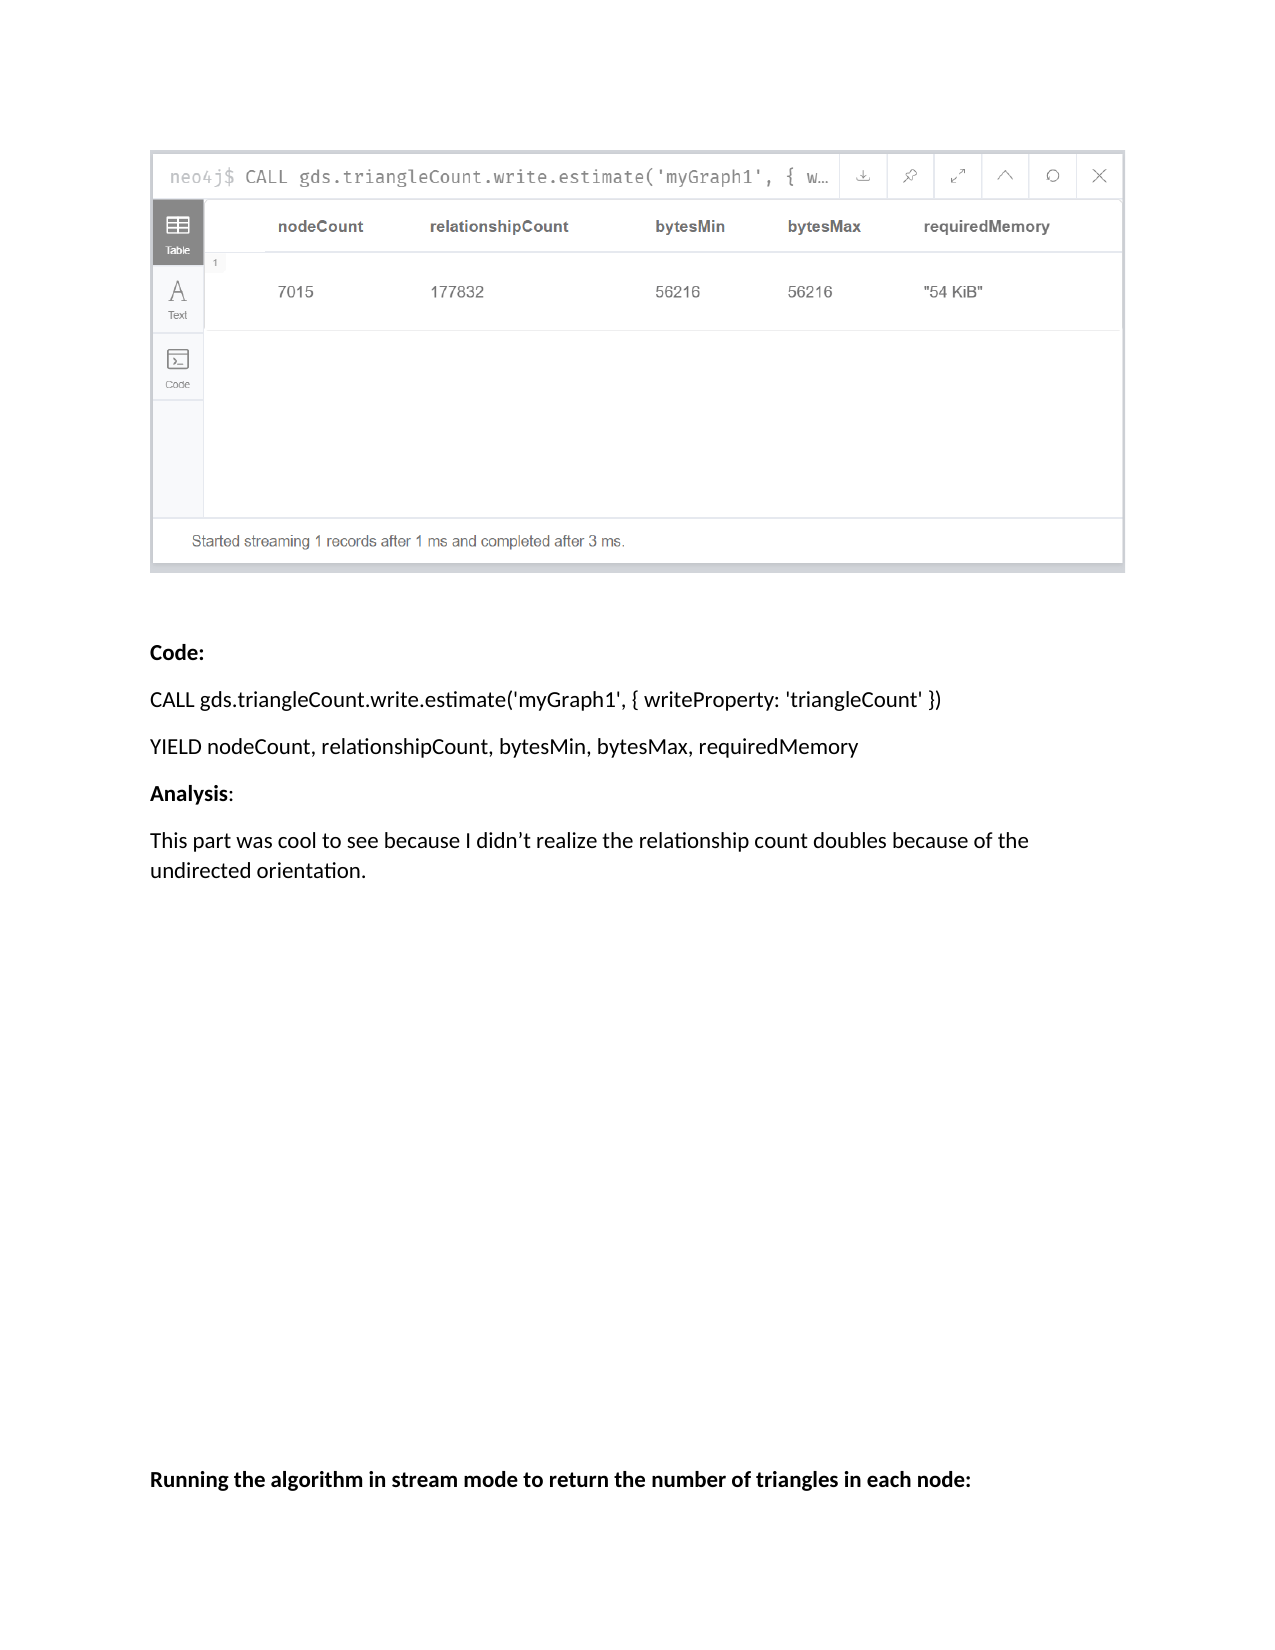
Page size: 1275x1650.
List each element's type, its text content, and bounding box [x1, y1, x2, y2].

picture [150, 150, 1125, 573]
text Analysis: [150, 779, 1125, 807]
text CALL gds.triangleCount.write.estimate('myGraph1', { writeProperty: 'triangleCount' }) [150, 685, 1125, 713]
text Running the algorithm in stream mode to return the number of triangles in each node: [150, 1465, 1125, 1493]
text YIELD nodeCount, relationshipCount, bytesMin, bytesMax, requiredMemory [150, 732, 1125, 760]
text Code: [150, 638, 1125, 666]
text This part was cool to see because I didn’t realize the relationship count doubles because of the undirected orientation. [150, 826, 1125, 884]
